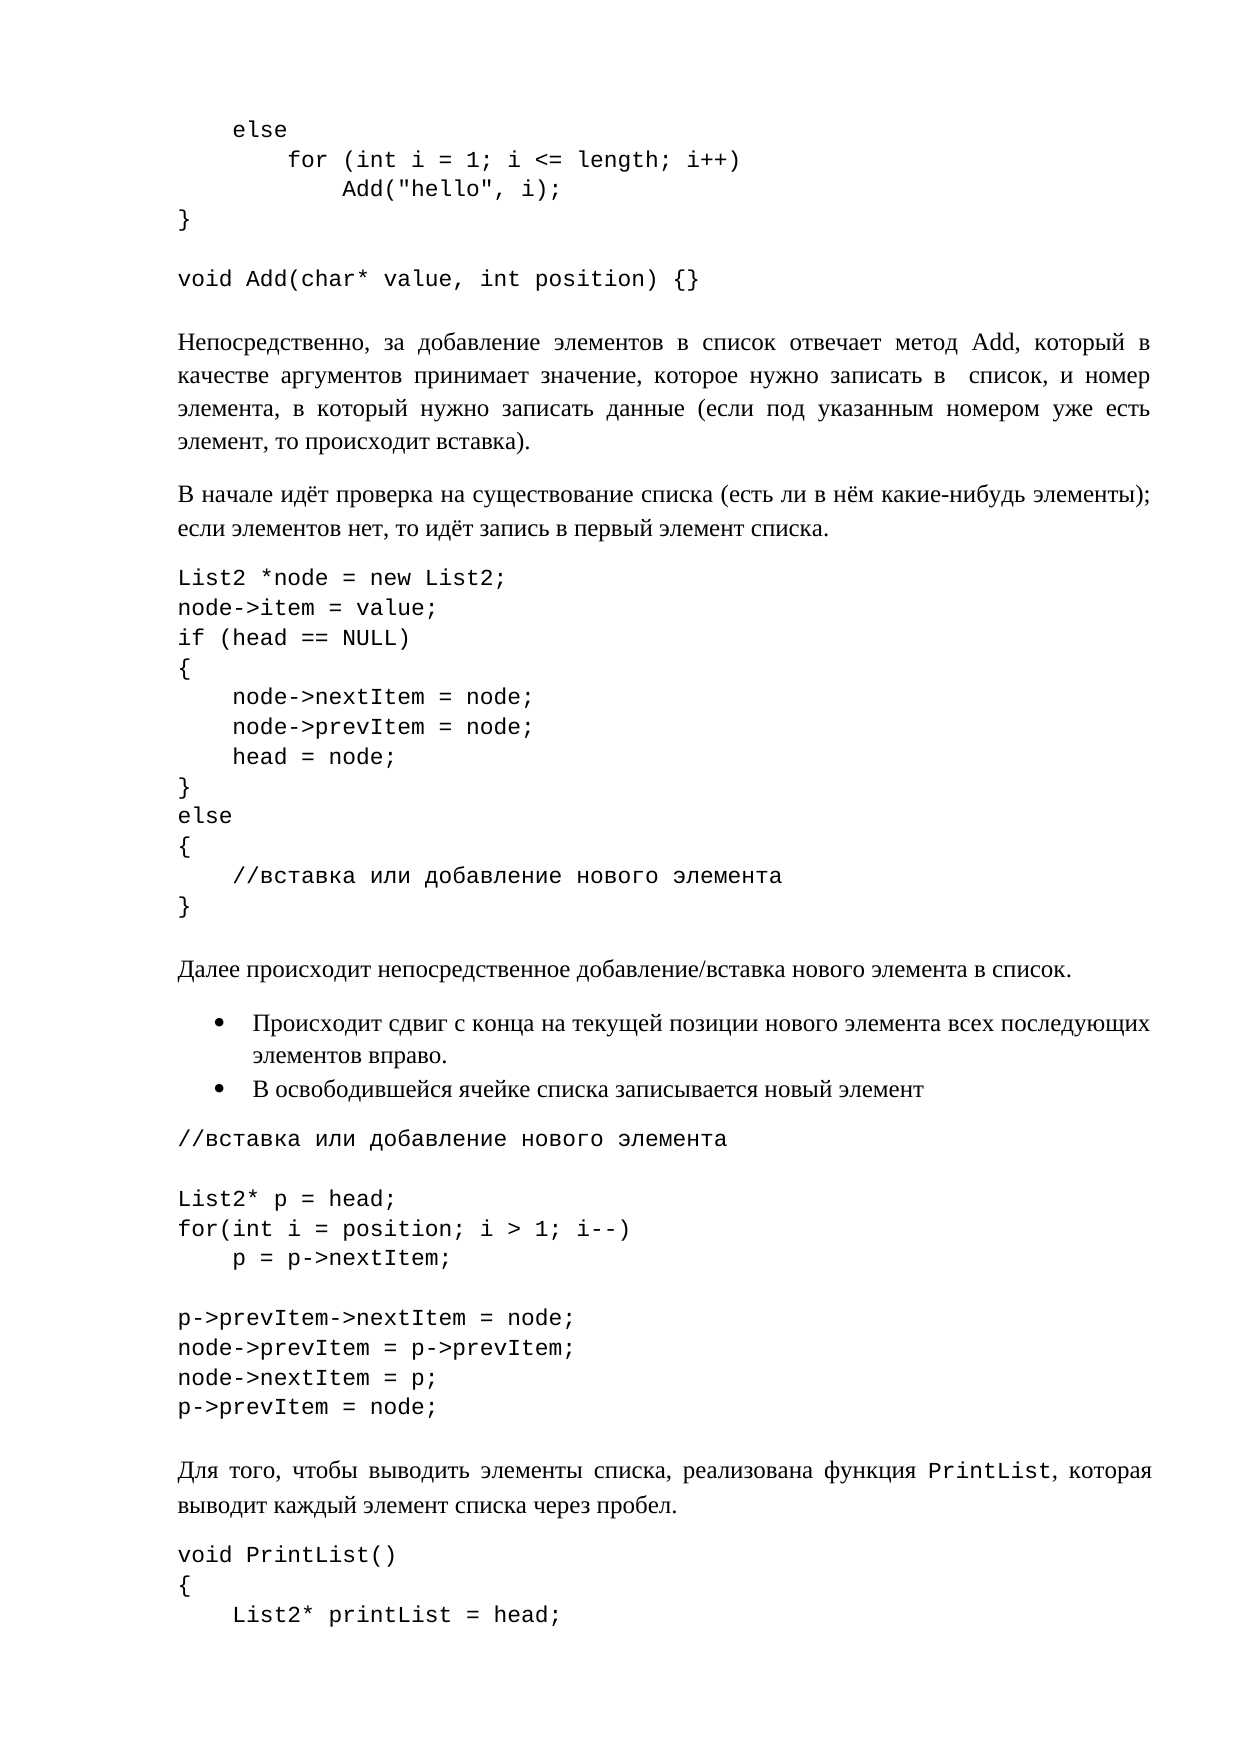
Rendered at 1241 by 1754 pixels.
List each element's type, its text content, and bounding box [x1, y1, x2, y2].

text } [177, 775, 1152, 801]
text void PrintList() [177, 1543, 1152, 1569]
text head = node; [177, 745, 1152, 771]
text node->prevItem = p->prevItem; [177, 1336, 1152, 1362]
text p->prevItem->nextItem = node; [177, 1306, 1152, 1332]
text List2* p = head; [177, 1187, 1152, 1213]
list Происходит сдвиг с конца на текущей позиции нового элемента всех последующих элементов вправо. [215, 1008, 1152, 1069]
text p->prevItem = node; [177, 1396, 1152, 1422]
text else [177, 118, 1152, 144]
text { [177, 834, 1152, 861]
text List2 *node = new List2; [177, 566, 1152, 592]
text } [177, 207, 1152, 233]
text } [177, 894, 1152, 920]
text for (int i = 1; i <= length; i++) [177, 148, 1152, 174]
text Непосредственно, за добавление элементов в список отвечает метод Add, который в качестве аргументов принимает значение, которое нужно записать в список, и номер элемента, в который нужно записать данные (если под указанным номером уже есть элемент, то происходит вставка). [177, 327, 1152, 454]
text node->nextItem = p; [177, 1366, 1152, 1392]
list В освободившейся ячейке списка записывается новый элемент [215, 1074, 1152, 1102]
text node->item = value; [177, 596, 1152, 622]
text node->prevItem = node; [177, 715, 1152, 741]
text p = p->nextItem; [177, 1247, 1152, 1273]
text Add("hello", i); [177, 178, 1152, 204]
text void Add(char* value, int position) {} [177, 267, 1152, 293]
text { [177, 1573, 1152, 1599]
text else [177, 805, 1152, 831]
text Для того, чтобы выводить элементы списка, реализована функция PrintList, которая выводит каждый элемент списка через пробел. [177, 1455, 1152, 1518]
text Далее происходит непосредственное добавление/вставка нового элемента в список. [177, 954, 1152, 982]
text //вставка или добавление нового элемента [177, 864, 1152, 890]
text //вставка или добавление нового элемента [177, 1127, 1152, 1153]
text if (head == NULL) [177, 626, 1152, 652]
text node->nextItem = node; [177, 686, 1152, 712]
text List2* printList = head; [177, 1603, 1152, 1629]
text { [177, 656, 1152, 682]
text В начале идёт проверка на существование списка (есть ли в нём какие-нибудь элементы); если элементов нет, то идёт запись в первый элемент списка. [177, 479, 1152, 541]
text for(int i = position; i > 1; i--) [177, 1217, 1152, 1243]
